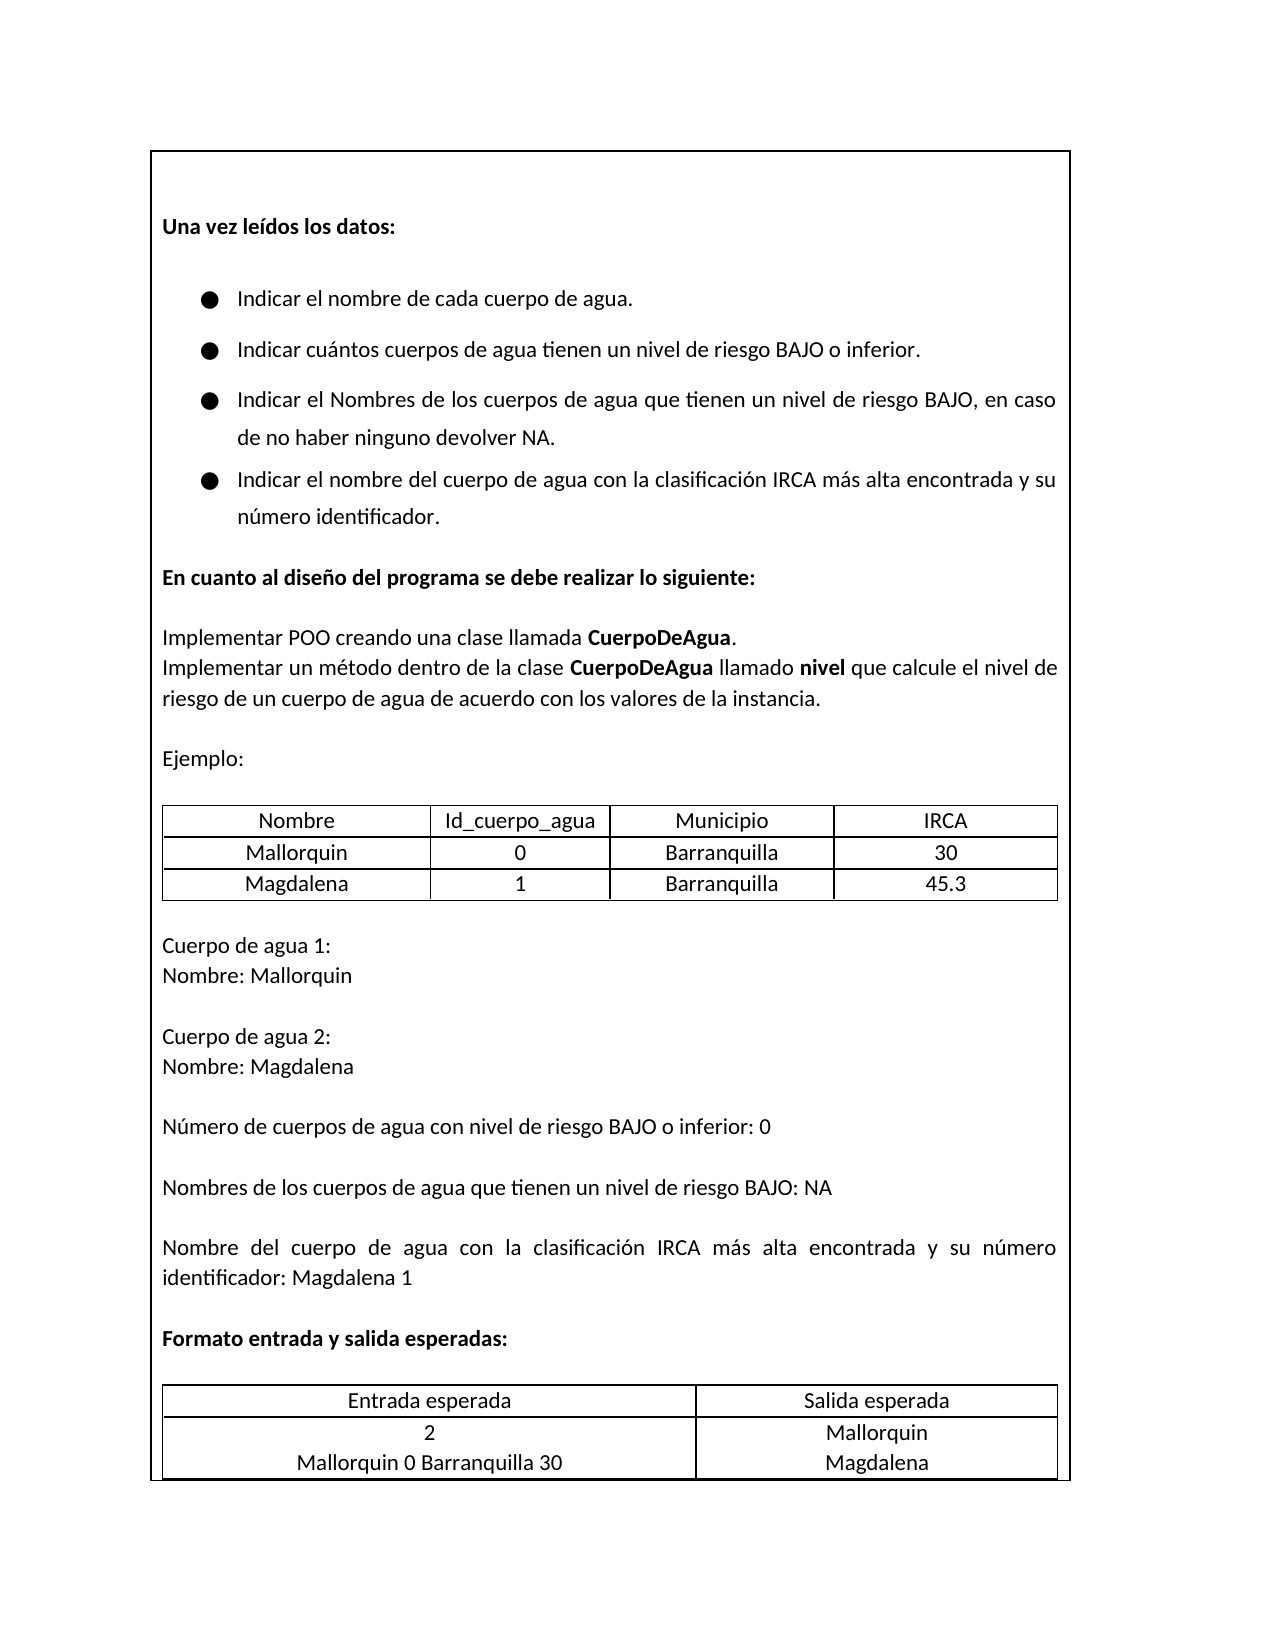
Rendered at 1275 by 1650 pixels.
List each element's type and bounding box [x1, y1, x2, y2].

table_cell [152, 152, 1069, 1479]
